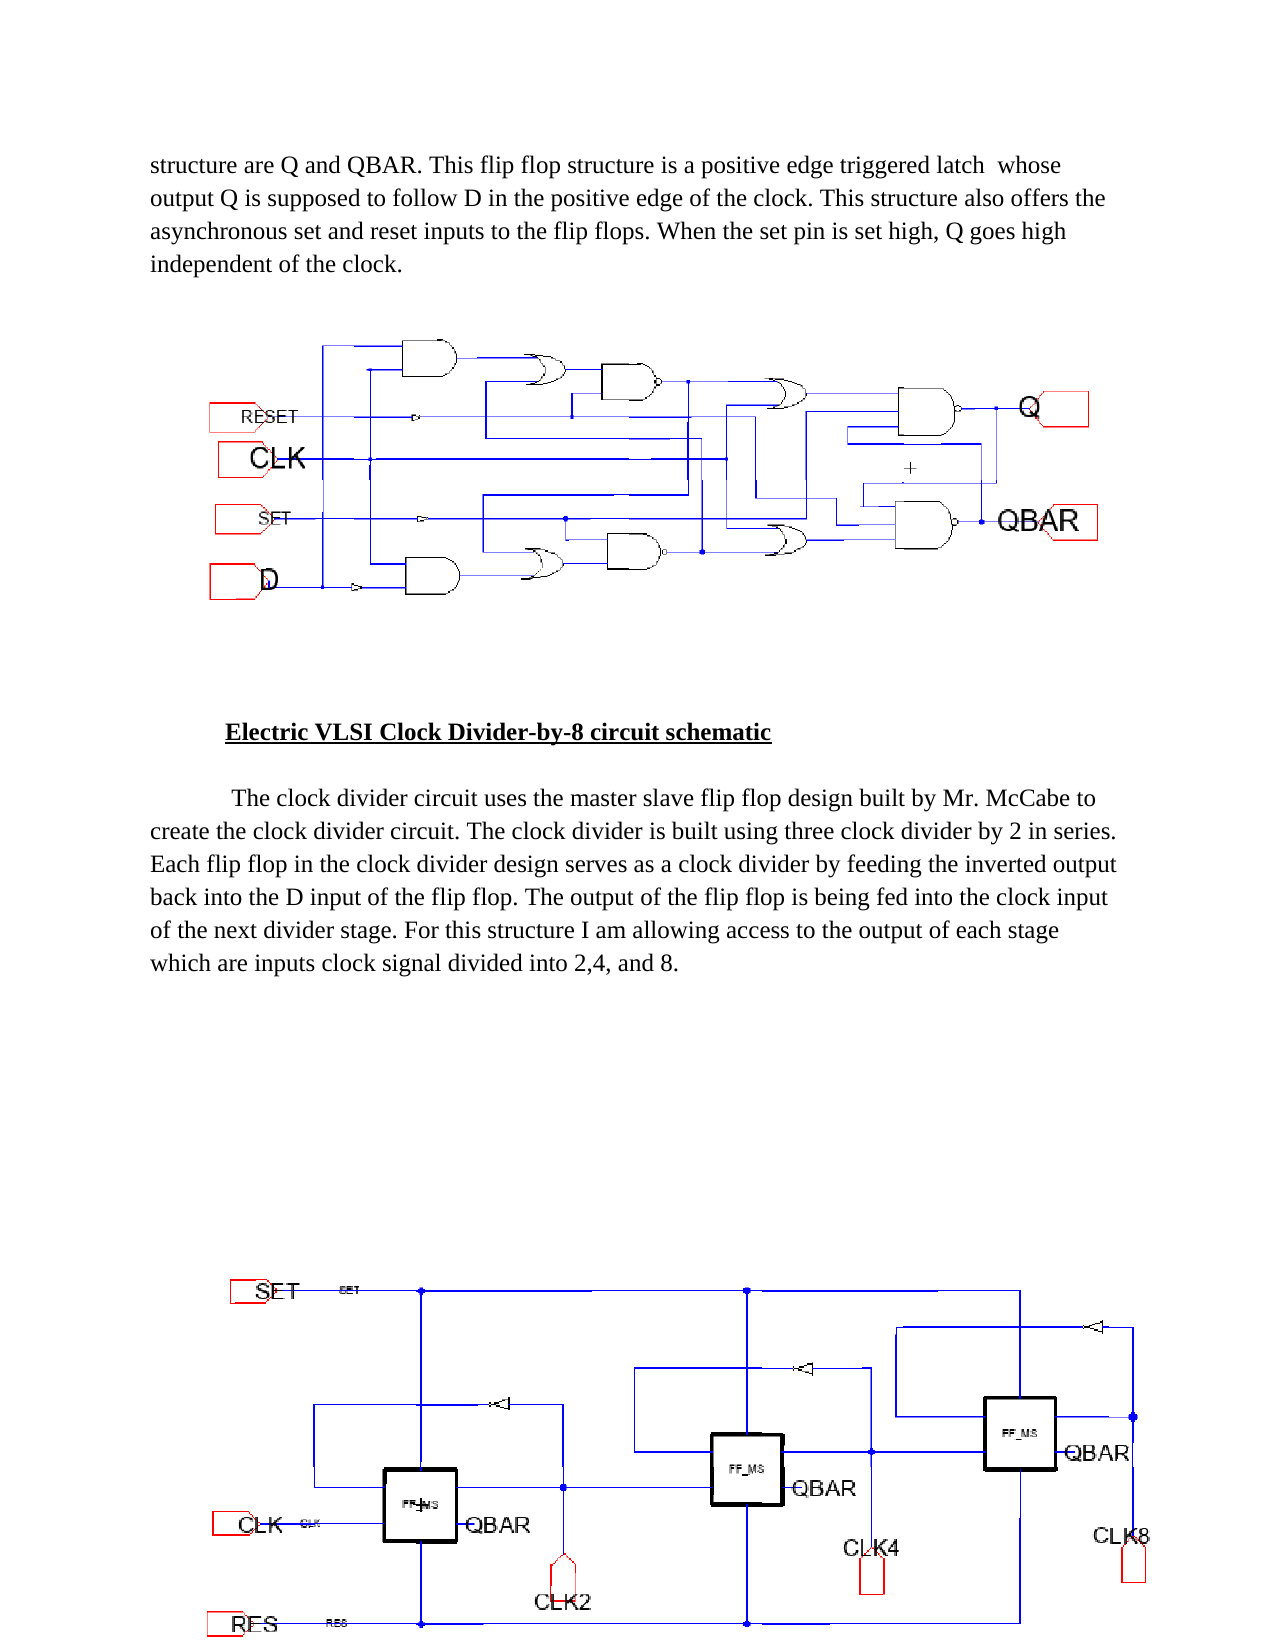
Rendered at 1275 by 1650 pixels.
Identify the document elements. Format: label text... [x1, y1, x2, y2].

text The clock divider circuit uses the master slave flip flop design built by Mr. McCabe to create the clock divider circuit. The clock divider is built using three clock divider by 2 in series. Each flip flop in the clock divider design serves as a clock divider by feeding the inverted output back into the D input of the flip flop. The output of the flip flop is being fed into the clock input of the next divider stage. For this structure I am allowing access to the output of each stage which are inputs clock signal divided into 2,4, and 8. [150, 783, 1125, 977]
text Electric VLSI Clock Divider-by-8 circuit schematic [150, 717, 1125, 746]
picture [167, 325, 1143, 657]
picture [189, 1260, 1164, 1650]
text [150, 150, 1125, 278]
